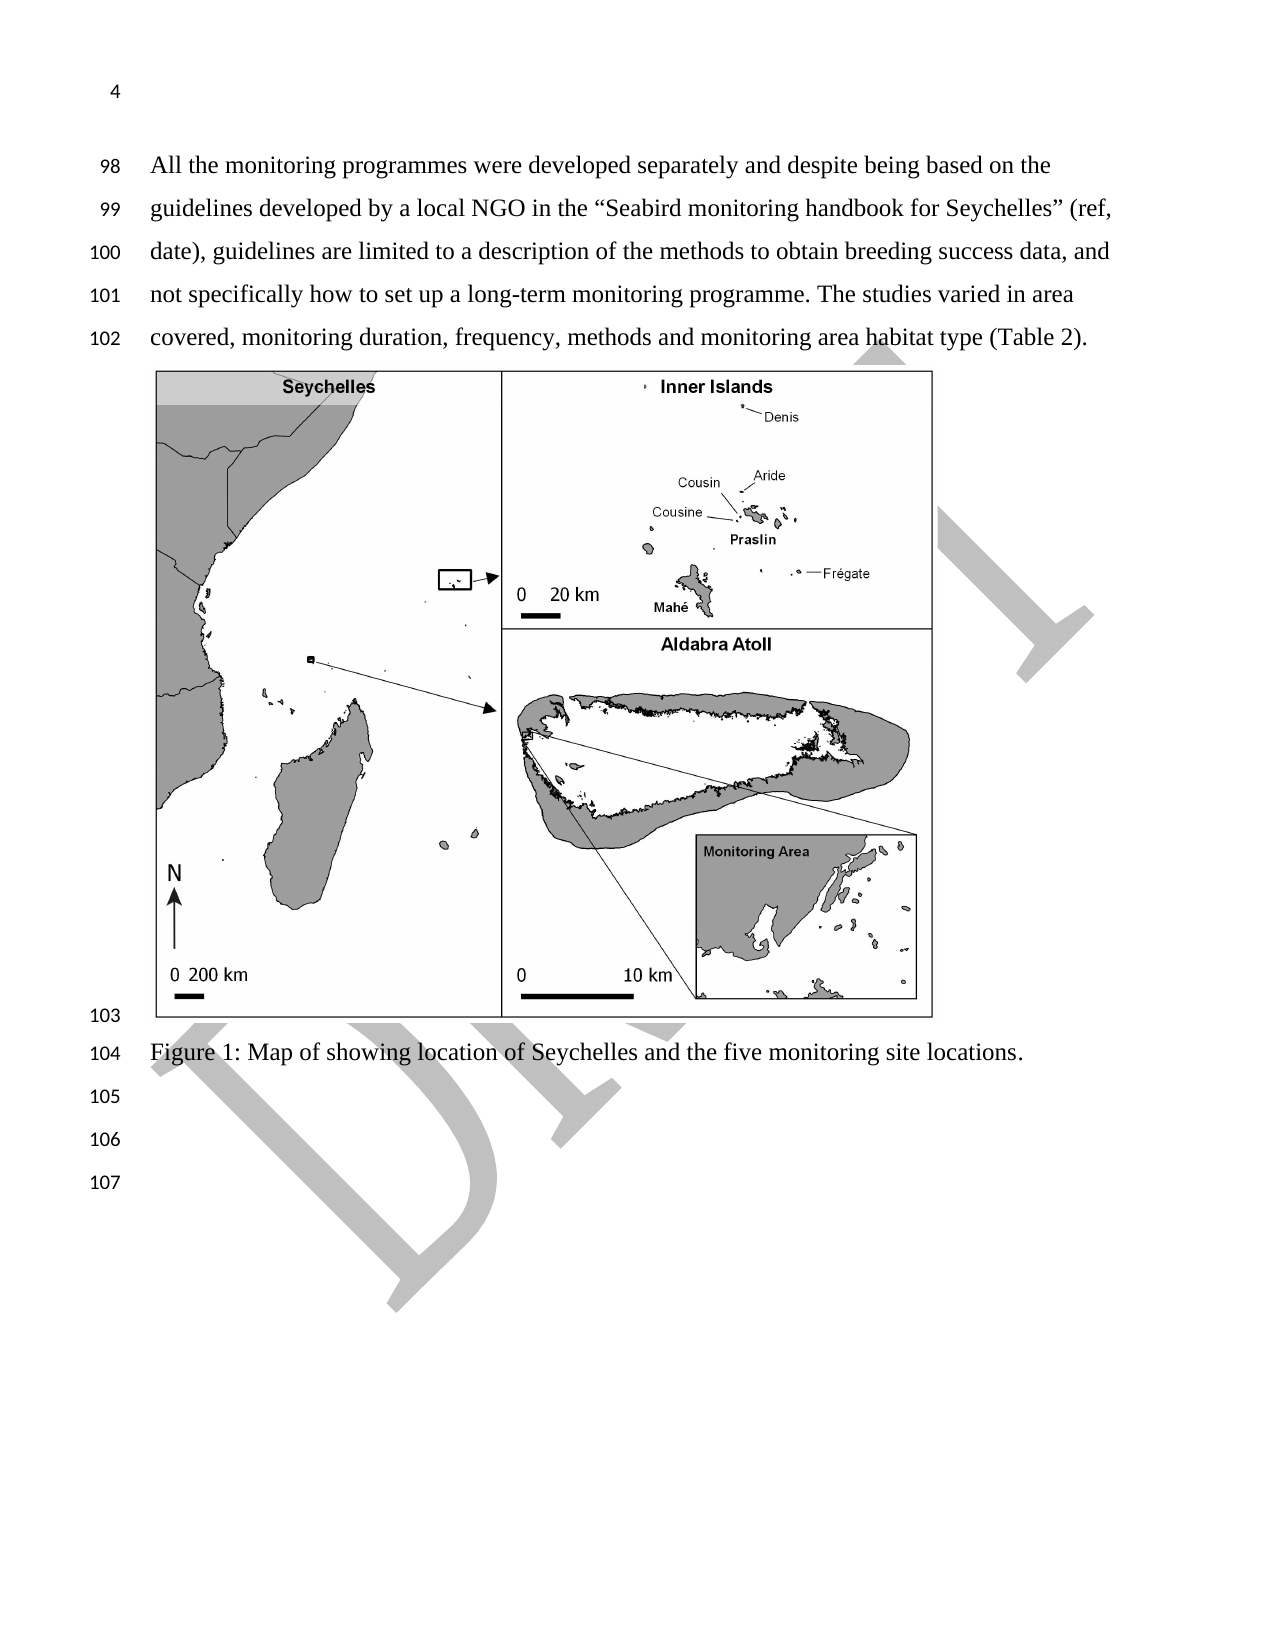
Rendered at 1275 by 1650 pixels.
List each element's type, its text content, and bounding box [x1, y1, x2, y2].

picture [150, 365, 938, 1023]
text Figure 1: Map of showing location of Seychelles and the five monitoring site locations. [150, 1037, 1125, 1066]
text All the monitoring programmes were developed separately and despite being based on the guidelines developed by a local NGO in the “Seabird monitoring handbook for Seychelles” (ref, date), guidelines are limited to a description of the methods to obtain breeding success data, and not specifically how to set up a long-term monitoring programme. The studies varied in area covered, monitoring duration, frequency, methods and monitoring area habitat type (Table 2). [150, 150, 1125, 351]
